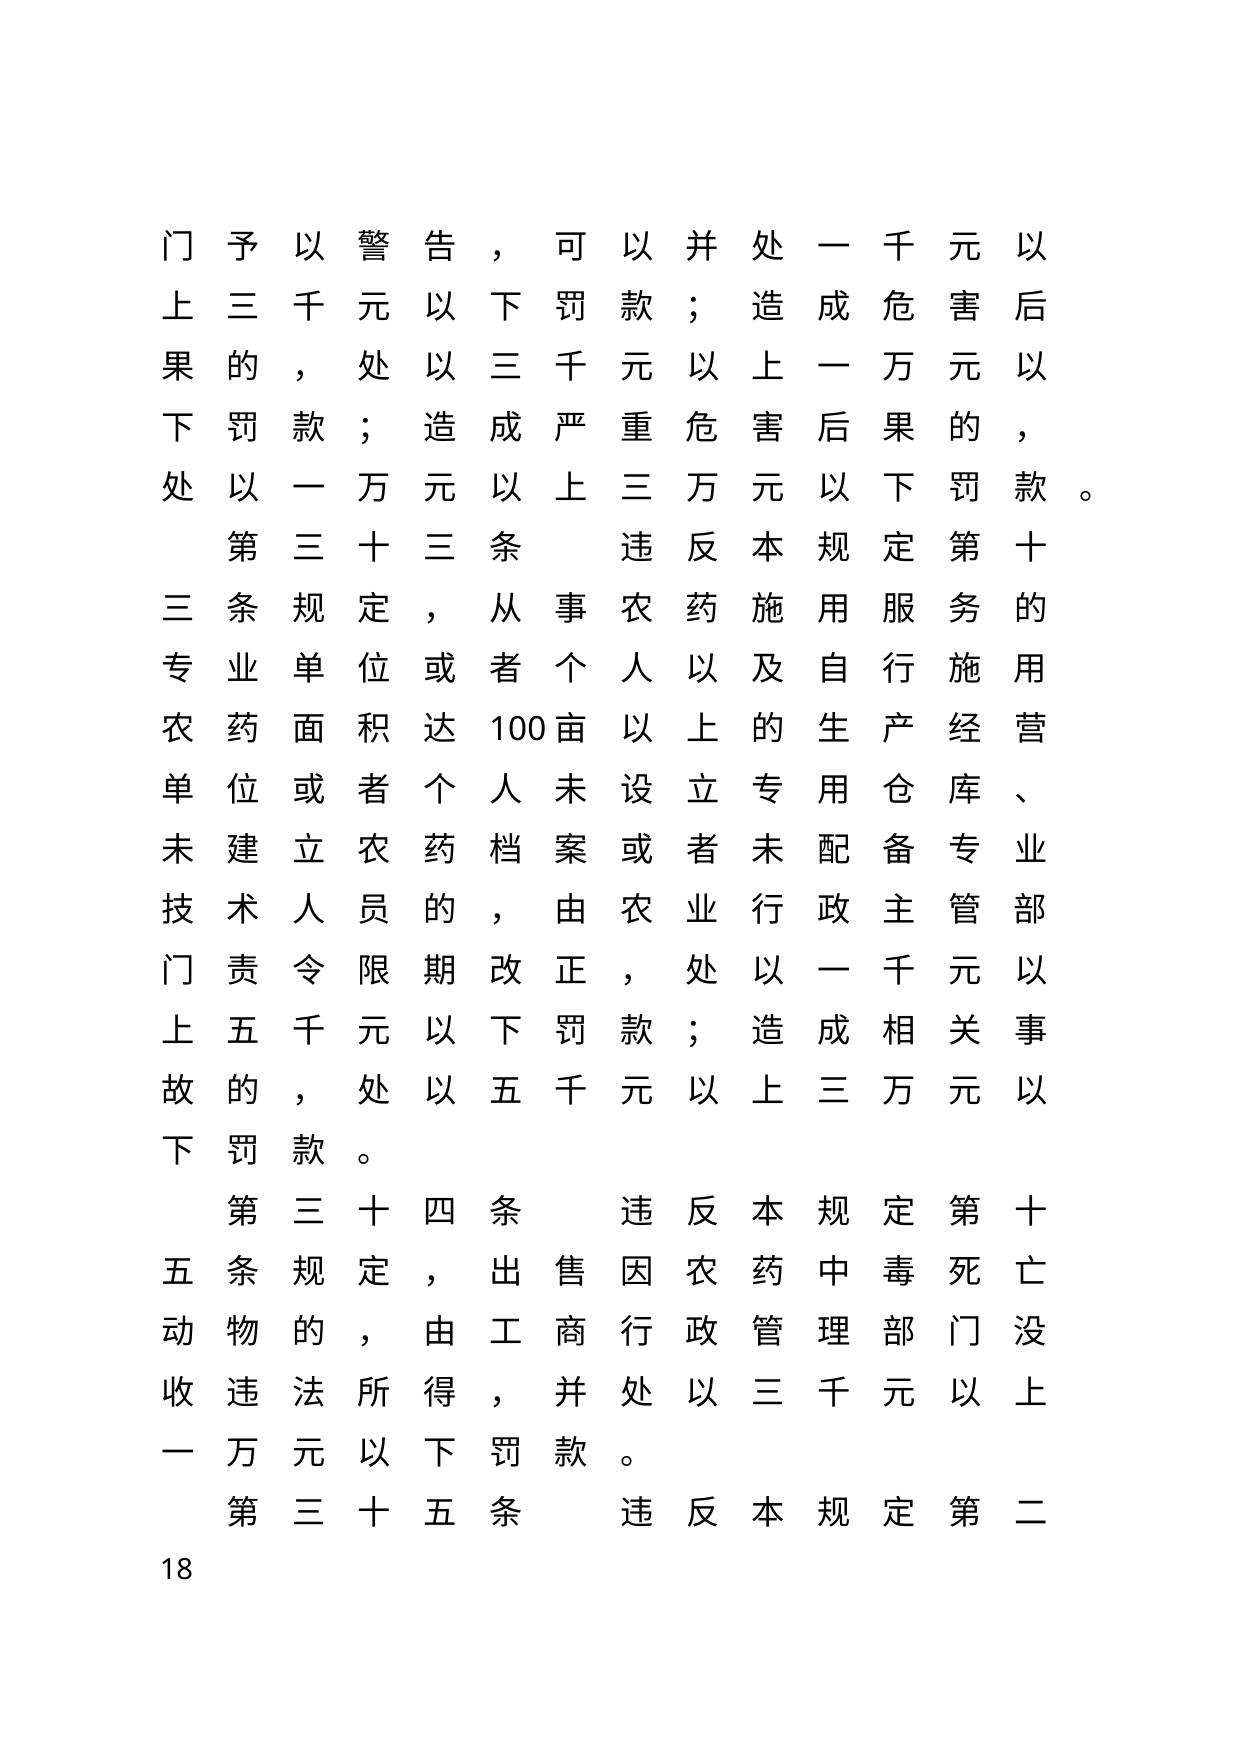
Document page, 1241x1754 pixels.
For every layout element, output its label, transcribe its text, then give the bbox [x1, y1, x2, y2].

text 第三十三条 违反本规定第十三条规定，从事农药施用服务的专业单位或者个人以及自行施用农药面积达100亩以上的生产经营单位或者个人未设立专用仓库、未建立农药档案或者未配备专业技术人员的，由农业行政主管部门责令限期改正，处以一千元以上五千元以下罚款；造成相关事故的，处以五千元以上三万元以下罚款。 [161, 515, 1079, 1178]
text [161, 1480, 1079, 1540]
text 第三十四条 违反本规定第十五条规定，出售因农药中毒死亡动物的，由工商行政管理部门没收违法所得，并处以三千元以上一万元以下罚款。 [161, 1178, 1079, 1480]
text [161, 213, 1079, 515]
